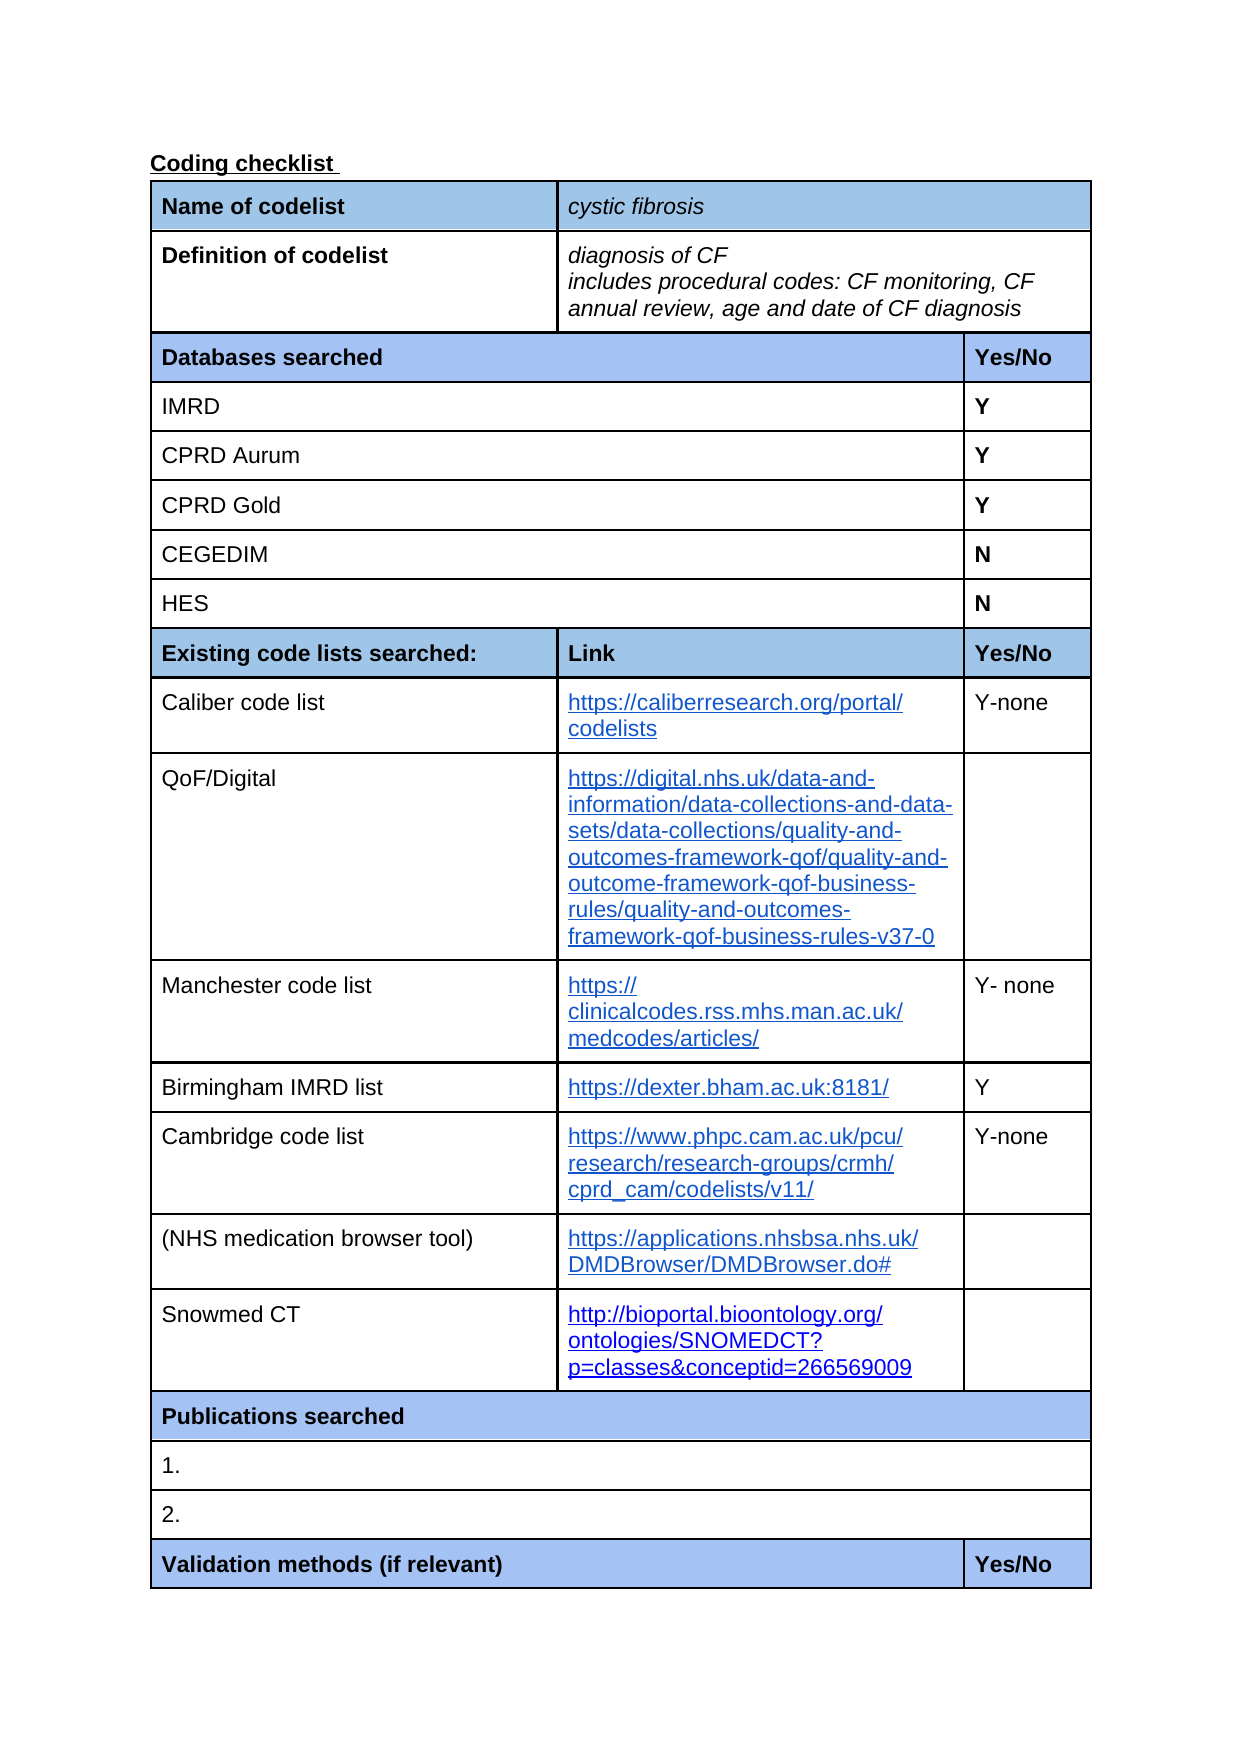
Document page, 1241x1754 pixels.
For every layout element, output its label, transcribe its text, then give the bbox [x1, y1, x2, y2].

table_cell CEGEDIM [152, 531, 963, 578]
table_cell Publications searched [152, 1392, 1090, 1439]
table_cell Birmingham IMRD list [152, 1064, 556, 1111]
text Coding checklist [150, 150, 1090, 176]
table_cell HES [152, 580, 963, 627]
table_header cystic fibrosis [559, 182, 1090, 229]
table_cell Yes/No [965, 334, 1090, 381]
table_cell N [965, 531, 1090, 578]
table_cell Link [559, 629, 963, 676]
table_cell Y [965, 481, 1090, 528]
table_cell Manchester code list [152, 961, 556, 1061]
table_cell Validation methods (if relevant) [152, 1540, 963, 1587]
table_cell Definition of codelist [152, 232, 556, 331]
table_cell Y- none [965, 961, 1090, 1061]
table_cell Yes/No [965, 629, 1090, 676]
table_cell Snowmed CT [152, 1290, 556, 1390]
table_cell Y-none [965, 679, 1090, 752]
table_cell Y [965, 1064, 1090, 1111]
table_cell [965, 1215, 1090, 1288]
table_cell https://clinicalcodes.rss.mhs.man.ac.uk/medcodes/articles/ [559, 961, 963, 1061]
table_cell https://dexter.bham.ac.uk:8181/ [559, 1064, 963, 1111]
table_cell Yes/No [965, 1540, 1090, 1587]
table_cell Y [965, 432, 1090, 479]
table_cell Y-none [965, 1113, 1090, 1213]
table_cell CPRD Aurum [152, 432, 963, 479]
table_cell N [965, 580, 1090, 627]
table_cell [965, 754, 1090, 959]
table_cell https://www.phpc.cam.ac.uk/pcu/research/research-groups/crmh/cprd_cam/codelists/v11/ [559, 1113, 963, 1213]
table_cell 1. [152, 1442, 1090, 1489]
table_header Name of codelist [152, 182, 556, 229]
table_cell [965, 1290, 1090, 1390]
table_cell https://applications.nhsbsa.nhs.uk/DMDBrowser/DMDBrowser.do# [559, 1215, 963, 1288]
table_cell diagnosis of CF includes procedural codes: CF monitoring, CF annual review, age and date of CF diagnosis [559, 232, 1090, 331]
table_cell Cambridge code list [152, 1113, 556, 1213]
table_cell Existing code lists searched: [152, 629, 556, 676]
table_cell http://bioportal.bioontology.org/ontologies/SNOMEDCT?p=classes&conceptid=266569009 [559, 1290, 963, 1390]
table_cell QoF/Digital [152, 754, 556, 959]
table_cell 2. [152, 1491, 1090, 1538]
table_cell Caliber code list [152, 679, 556, 752]
table_cell (NHS medication browser tool) [152, 1215, 556, 1288]
table_cell CPRD Gold [152, 481, 963, 528]
table_cell Y [965, 383, 1090, 430]
table_cell IMRD [152, 383, 963, 430]
table_cell Databases searched [152, 334, 963, 381]
table_cell https://digital.nhs.uk/data-and-information/data-collections-and-data-sets/data-collections/quality-and-outcomes-framework-qof/quality-and-outcome-framework-qof-business-rules/quality-and-outcomes-framework-qof-business-rules-v37-0 [559, 754, 963, 959]
table_cell https://caliberresearch.org/portal/codelists [559, 679, 963, 752]
